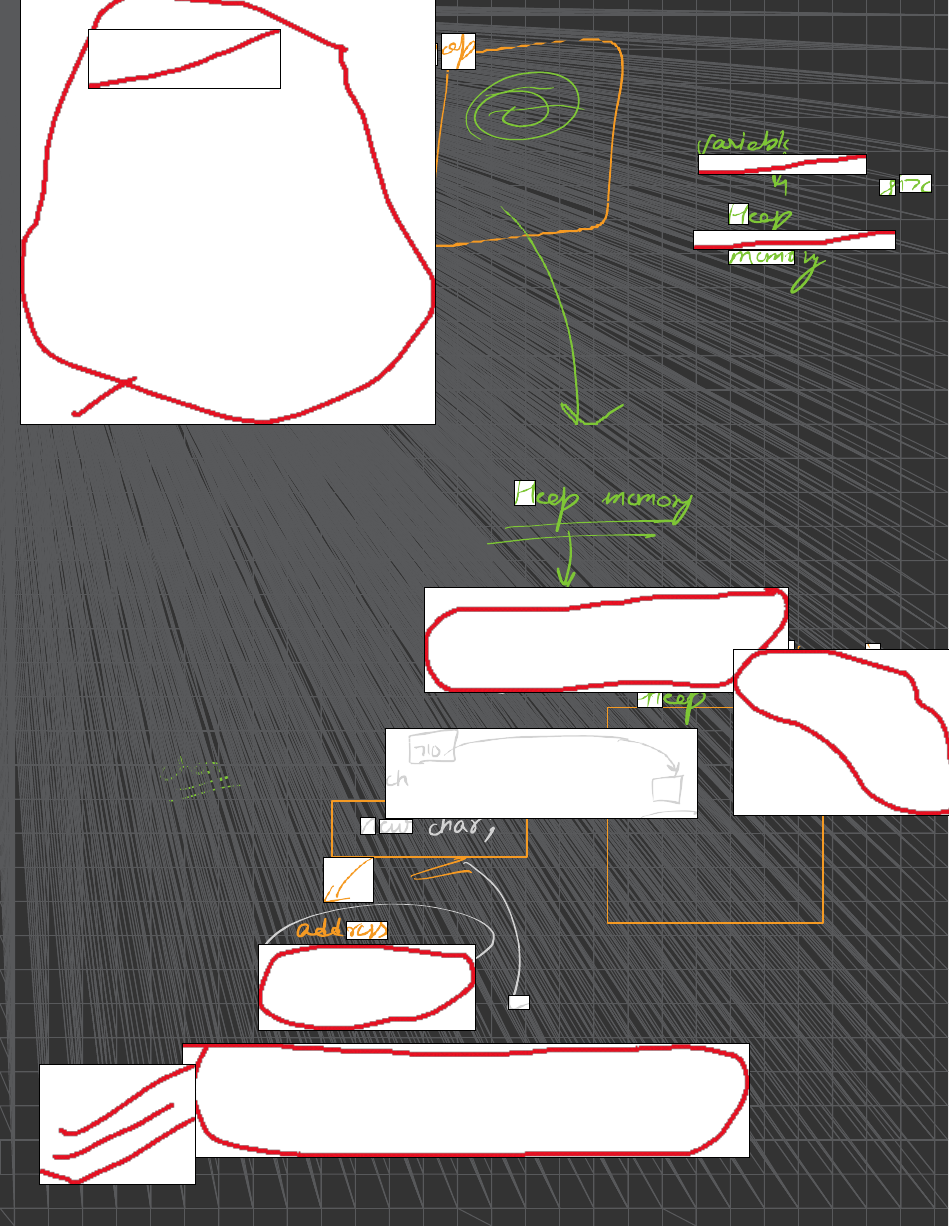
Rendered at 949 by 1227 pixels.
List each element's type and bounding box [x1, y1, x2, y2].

picture [694, 231, 895, 249]
picture [734, 650, 949, 815]
picture [324, 858, 373, 902]
picture [259, 945, 475, 1030]
picture [900, 175, 931, 192]
picture [729, 251, 794, 264]
picture [183, 1044, 749, 1157]
picture [509, 996, 529, 1009]
picture [866, 644, 880, 649]
picture [386, 729, 697, 818]
picture [638, 693, 662, 707]
picture [40, 1065, 195, 1184]
picture [729, 204, 748, 224]
picture [380, 820, 412, 833]
picture [347, 922, 387, 939]
picture [789, 641, 794, 649]
picture [442, 34, 475, 69]
picture [21, 0, 435, 424]
picture [361, 818, 375, 834]
picture [515, 481, 535, 505]
picture [425, 588, 788, 692]
picture [699, 155, 866, 174]
picture [880, 180, 895, 195]
